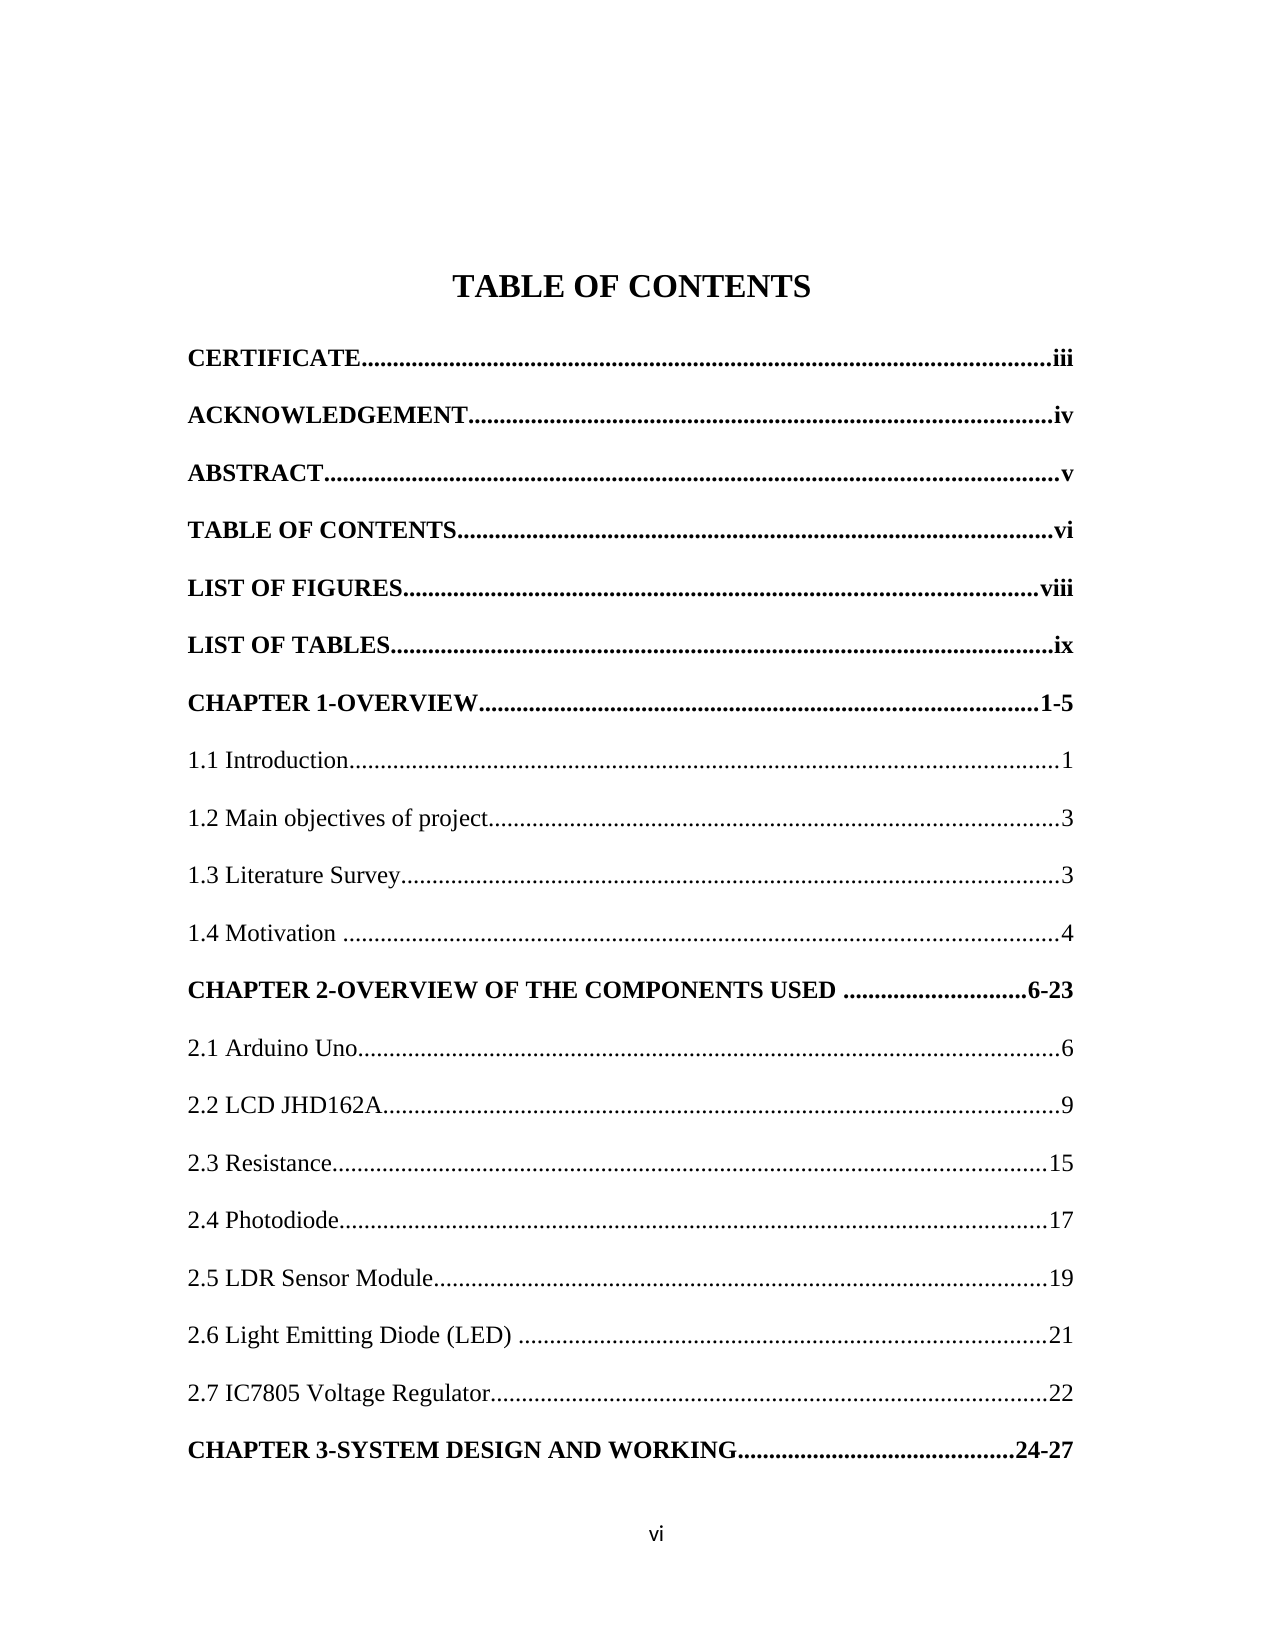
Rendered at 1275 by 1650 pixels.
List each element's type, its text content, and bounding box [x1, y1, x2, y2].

text CHAPTER 1-OVERVIEW 1-5 [187, 688, 1076, 717]
text ACKNOWLEDGEMENT iv [187, 400, 1076, 429]
text 1.3 Literature Survey 3 [187, 860, 1076, 889]
text TABLE OF CONTENTS [187, 266, 1076, 304]
text LIST OF FIGURES viii [187, 573, 1076, 602]
text 1.4 Motivation 4 [187, 918, 1076, 947]
text TABLE OF CONTENTS vi [187, 515, 1076, 544]
text 2.1 Arduino Uno 6 [187, 1033, 1076, 1062]
text 1.1 Introduction 1 [187, 745, 1076, 774]
text ABSTRACT v [187, 458, 1076, 487]
text CERTIFICATE iii [187, 343, 1076, 372]
text CHAPTER 2-OVERVIEW OF THE COMPONENTS USED 6-23 [187, 975, 1076, 1004]
text 1.2 Main objectives of project 3 [187, 803, 1076, 832]
text 2.3 Resistance 15 [187, 1148, 1076, 1177]
text 2.4 Photodiode 17 [187, 1205, 1076, 1234]
text 2.7 IC7805 Voltage Regulator 22 [187, 1378, 1076, 1407]
text LIST OF TABLES ix [187, 630, 1076, 659]
text 2.2 LCD JHD162A 9 [187, 1090, 1076, 1119]
text CHAPTER 3-SYSTEM DESIGN AND WORKING 24-27 [187, 1435, 1076, 1464]
text 2.6 Light Emitting Diode (LED) 21 [187, 1320, 1076, 1349]
text 2.5 LDR Sensor Module 19 [187, 1263, 1076, 1292]
